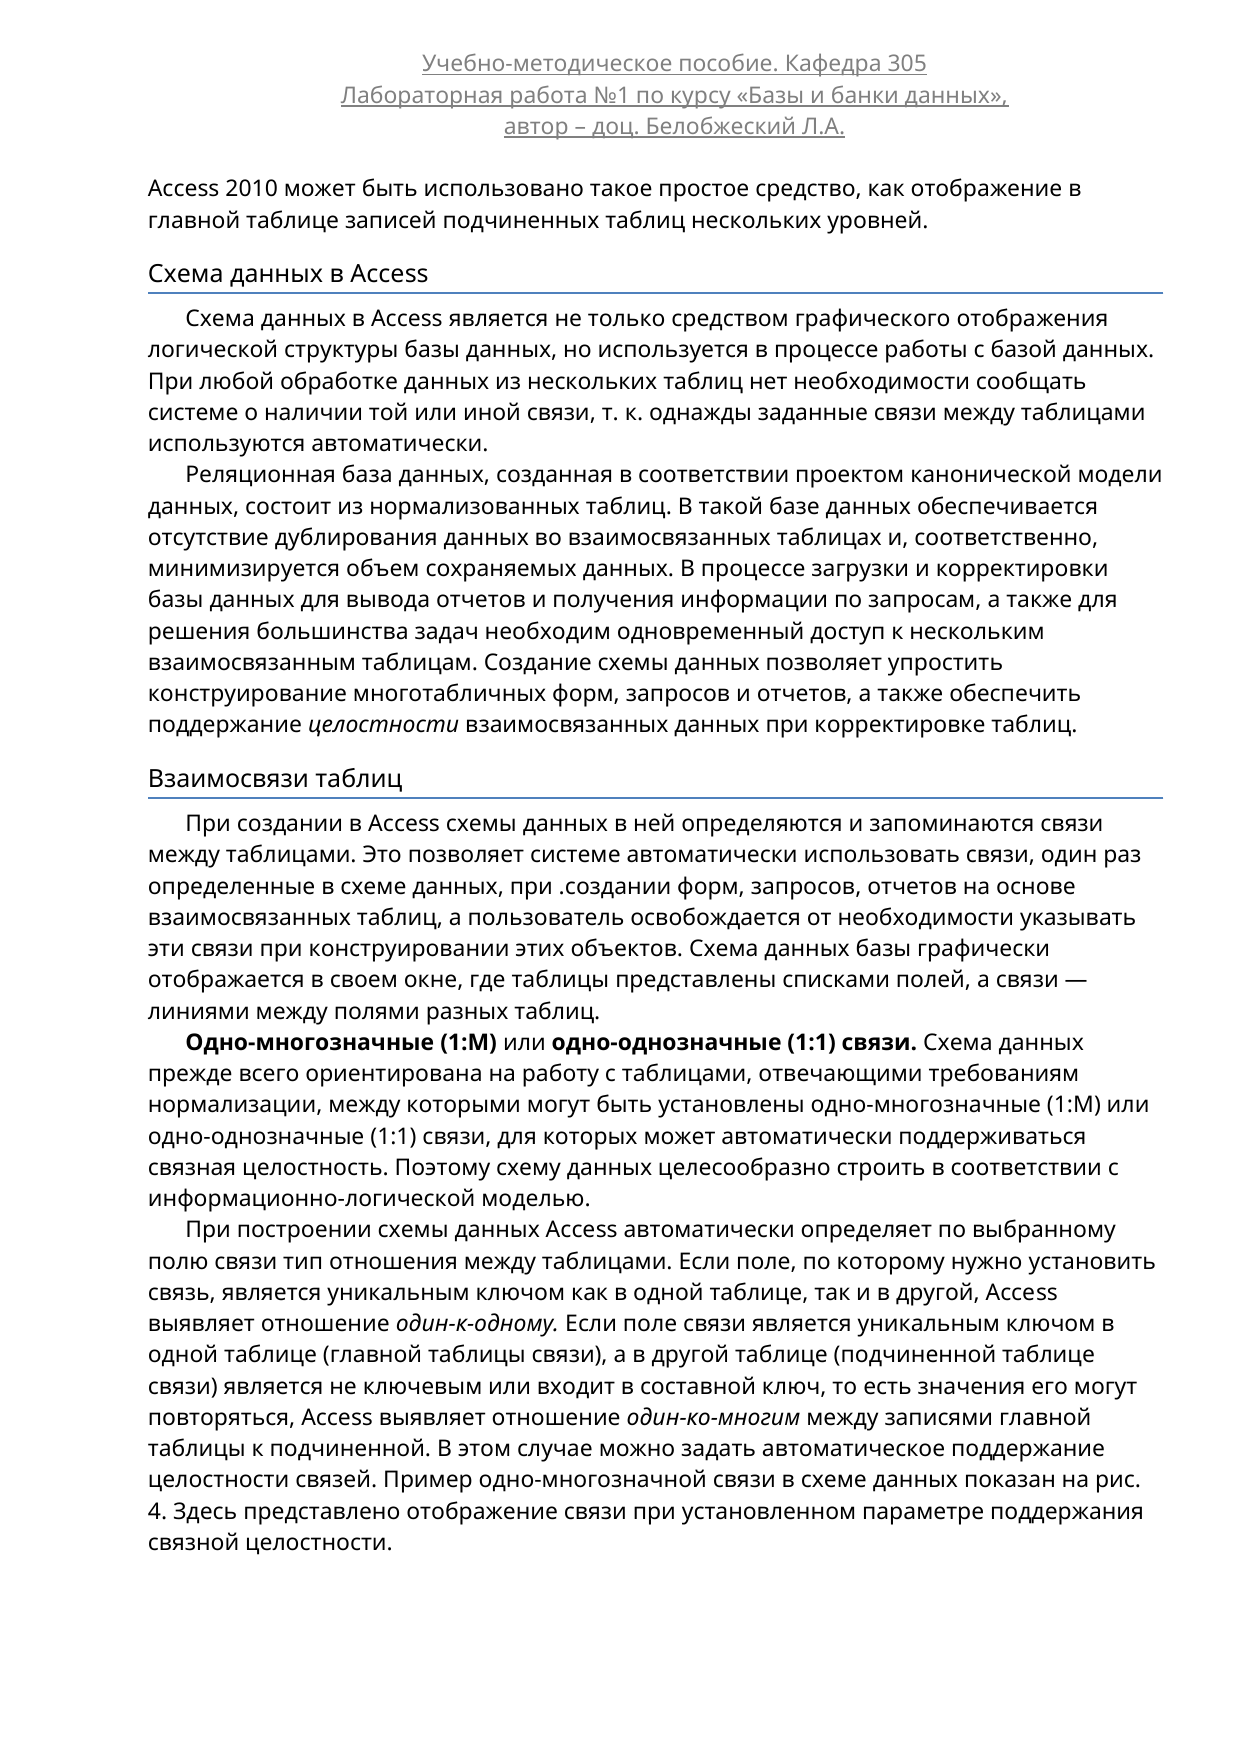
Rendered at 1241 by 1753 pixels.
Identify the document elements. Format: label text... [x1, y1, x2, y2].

text Одно-многозначные (1:М) или одно-однозначные (1:1) связи. Схема данных прежде всего ориентирована на работу с таблицами, отвечающими требованиям нормализации, между которыми могут быть установлены одно-многозначные (1:М) или одно-однозначные (1:1) связи, для которых может автоматически поддерживаться связная целостность. Поэтому схему данных целесообразно строить в соответствии с информационно-логической моделью. [148, 1026, 1163, 1213]
text При создании в Асcеss схемы данных в ней определяются и запоминаются связи между таблицами. Это позволяет системе автоматически использовать связи, один раз определенные в схеме данных, при .создании форм, запросов, отчетов на основе взаимосвязанных таблиц, а пользователь освобождается от необходимости указывать эти связи при конструировании этих объектов. Схема данных базы графически отображается в своем окне, где таблицы представлены списками полей, а связи — линиями между полями разных таблиц. [148, 807, 1163, 1026]
text Реляционная база данных, созданная в соответствии проектом канонической модели данных, состоит из нормализованных таблиц. В такой базе данных обеспечивается отсутствие дублирования данных во взаимосвязанных таблицах и, соответственно, минимизируется объем сохраняемых данных. В процессе загрузки и корректировки базы данных для вывода отчетов и получения информации по запросам, а также для решения большинства задач необходим одновременный доступ к нескольким взаимосвязанным таблицам. Создание схемы данных позволяет упростить конструирование многотабличных форм, запросов и отчетов, а также обеспечить поддержание целостности взаимосвязанных данных при корректировке таблиц. [148, 458, 1163, 740]
subtitle Взаимосвязи таблиц [148, 761, 1163, 797]
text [148, 172, 1163, 235]
subtitle Схема данных в Ассеss [148, 256, 1163, 292]
text При построении схемы данных Ассеss автоматически определяет по выбранному полю связи тип отношения между таблицами. Если поле, по которому нужно установить связь, является уникальным ключом как в одной таблице, так и в другой, Ассеss выявляет отношение один-к-одному. Если поле связи является уникальным ключом в одной таблице (главной таблицы связи), а в другой таблице (подчиненной таблице связи) является не ключевым или входит в составной ключ, то есть значения его могут повторяться, Ассеss выявляет отношение один-ко-многим между записями главной таблицы к подчиненной. В этом случае можно задать автоматическое поддержание целостности связей. Пример одно-многозначной связи в схеме данных показан на рис. 4. Здесь представлено отображение связи при установленном параметре поддержания связной целостности. [148, 1213, 1163, 1557]
text Схема данных в Ассеss является не только средством графического отображения логической структуры базы данных, но используется в процессе работы с базой данных. При любой обработке данных из нескольких таблиц нет необходимости сообщать системе о наличии той или иной связи, т. к. однажды заданные связи между таблицами используются автоматически. [148, 302, 1163, 458]
